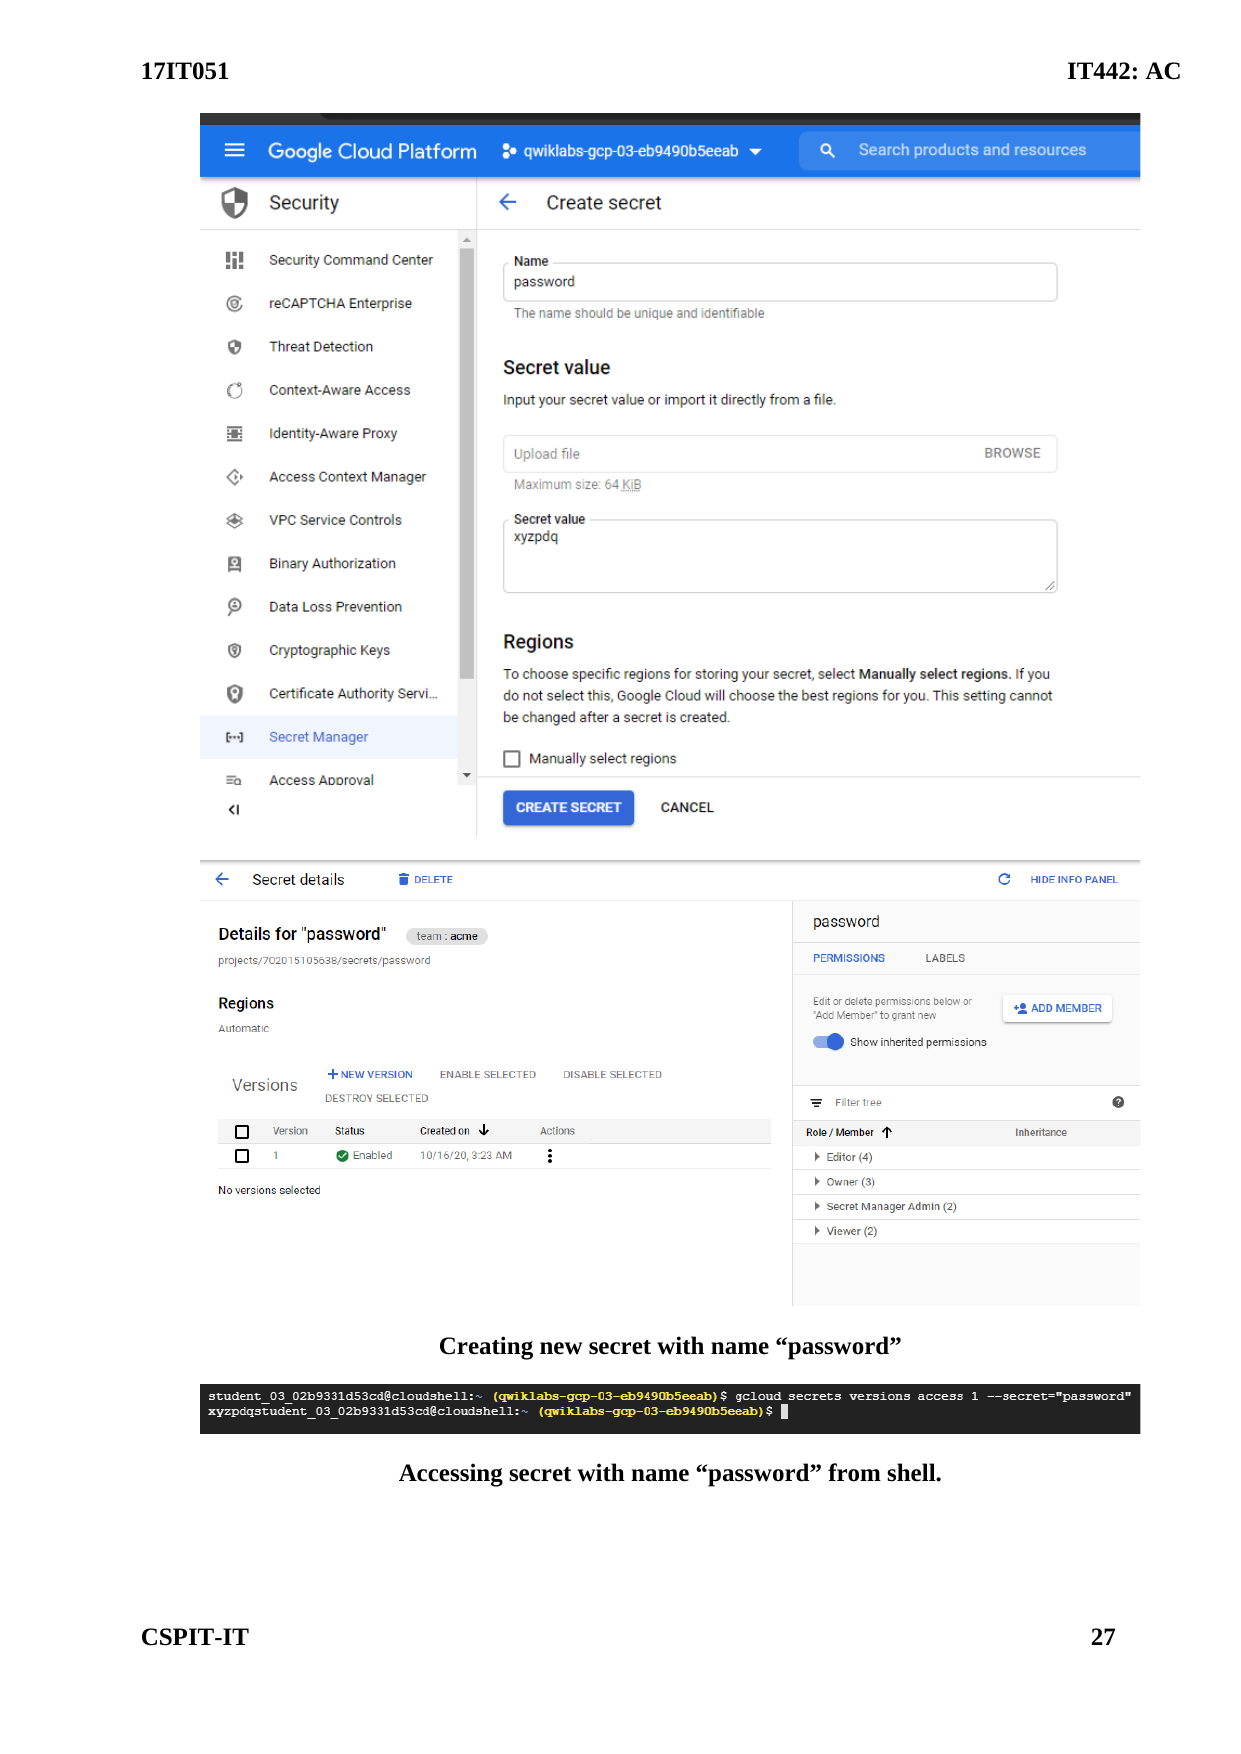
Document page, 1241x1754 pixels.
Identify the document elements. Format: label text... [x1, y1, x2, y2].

picture [200, 113, 1141, 836]
text Accessing secret with name “password” from shell. [141, 1458, 1200, 1487]
text Creating new secret with name “password” [141, 1331, 1200, 1359]
picture [200, 1384, 1141, 1434]
picture [200, 860, 1141, 1306]
